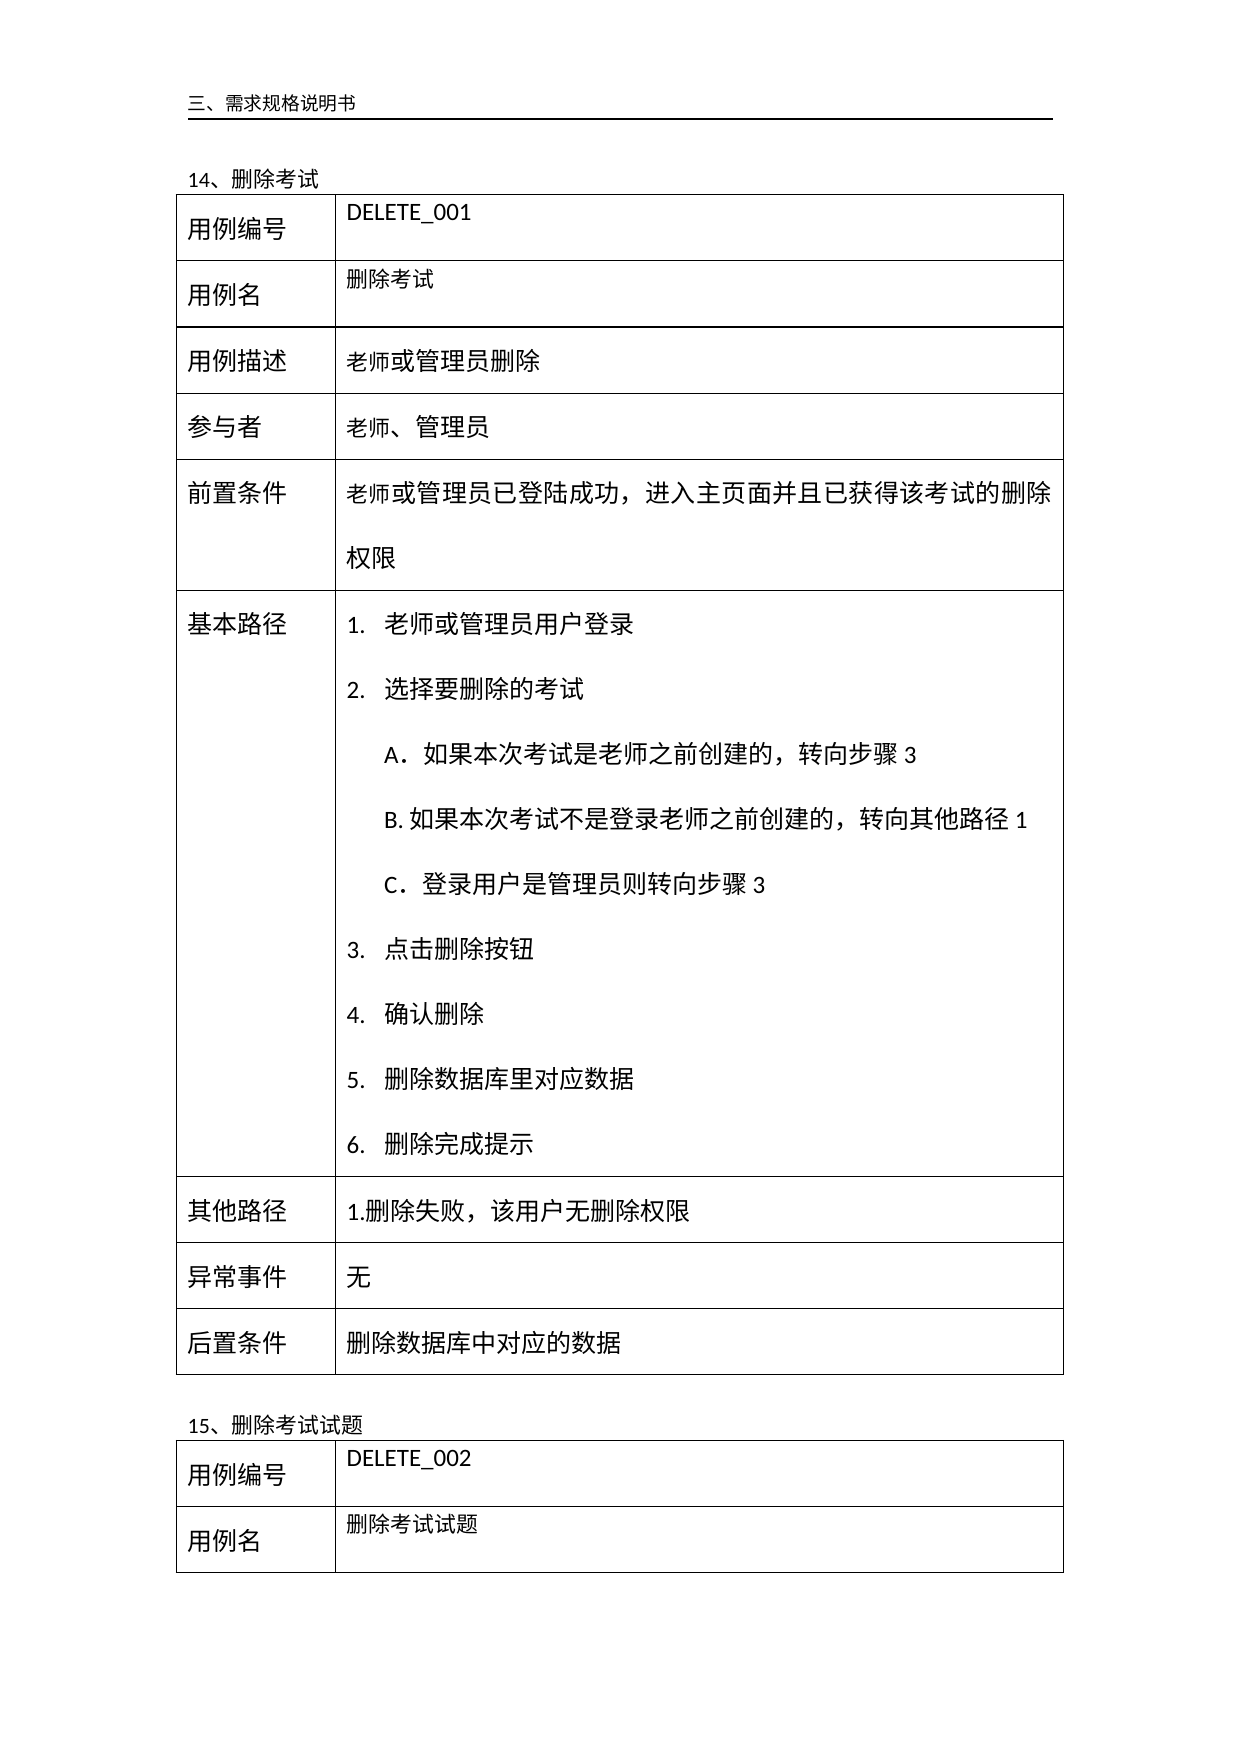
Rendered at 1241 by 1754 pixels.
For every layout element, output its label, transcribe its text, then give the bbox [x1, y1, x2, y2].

table_cell 用例名 [177, 1507, 335, 1572]
table_cell 1.删除失败，该用户无删除权限 [336, 1177, 1063, 1242]
table_cell 老师、管理员 [336, 394, 1063, 458]
table_cell 后置条件 [177, 1309, 335, 1374]
table_cell 删除考试试题 [336, 1507, 1063, 1572]
text 15、删除考试试题 [187, 1407, 1053, 1440]
table_header 用例编号 [177, 1441, 335, 1506]
table_cell 其他路径 [177, 1177, 335, 1242]
table_cell 老师或管理员已登陆成功，进入主页面并且已获得该考试的删除权限 [336, 460, 1063, 589]
table_cell 无 [336, 1243, 1063, 1308]
table_header DELETE_001 [336, 195, 1063, 260]
table_cell 老师或管理员用户登录 选择要删除的考试 A．如果本次考试是老师之前创建的，转向步骤3 B. 如果本次考试不是登录老师之前创建的，转向其他路径1 C．登录用户是管理员则转向步骤3 点击删除按钮 确认删除 删除数据库里对应数据 删除完成提示 [336, 591, 1063, 1176]
table_cell 前置条件 [177, 460, 335, 589]
table_header 用例编号 [177, 195, 335, 260]
table_cell 删除考试 [336, 261, 1063, 326]
table_cell 删除数据库中对应的数据 [336, 1309, 1063, 1374]
table_cell 参与者 [177, 394, 335, 458]
text 14、删除考试 [187, 162, 1053, 194]
table_cell 老师或管理员删除 [336, 328, 1063, 392]
table_header DELETE_002 [336, 1441, 1063, 1506]
table_cell 基本路径 [177, 591, 335, 1176]
table_cell 异常事件 [177, 1243, 335, 1308]
table_cell 用例描述 [177, 328, 335, 392]
table_cell 用例名 [177, 261, 335, 326]
